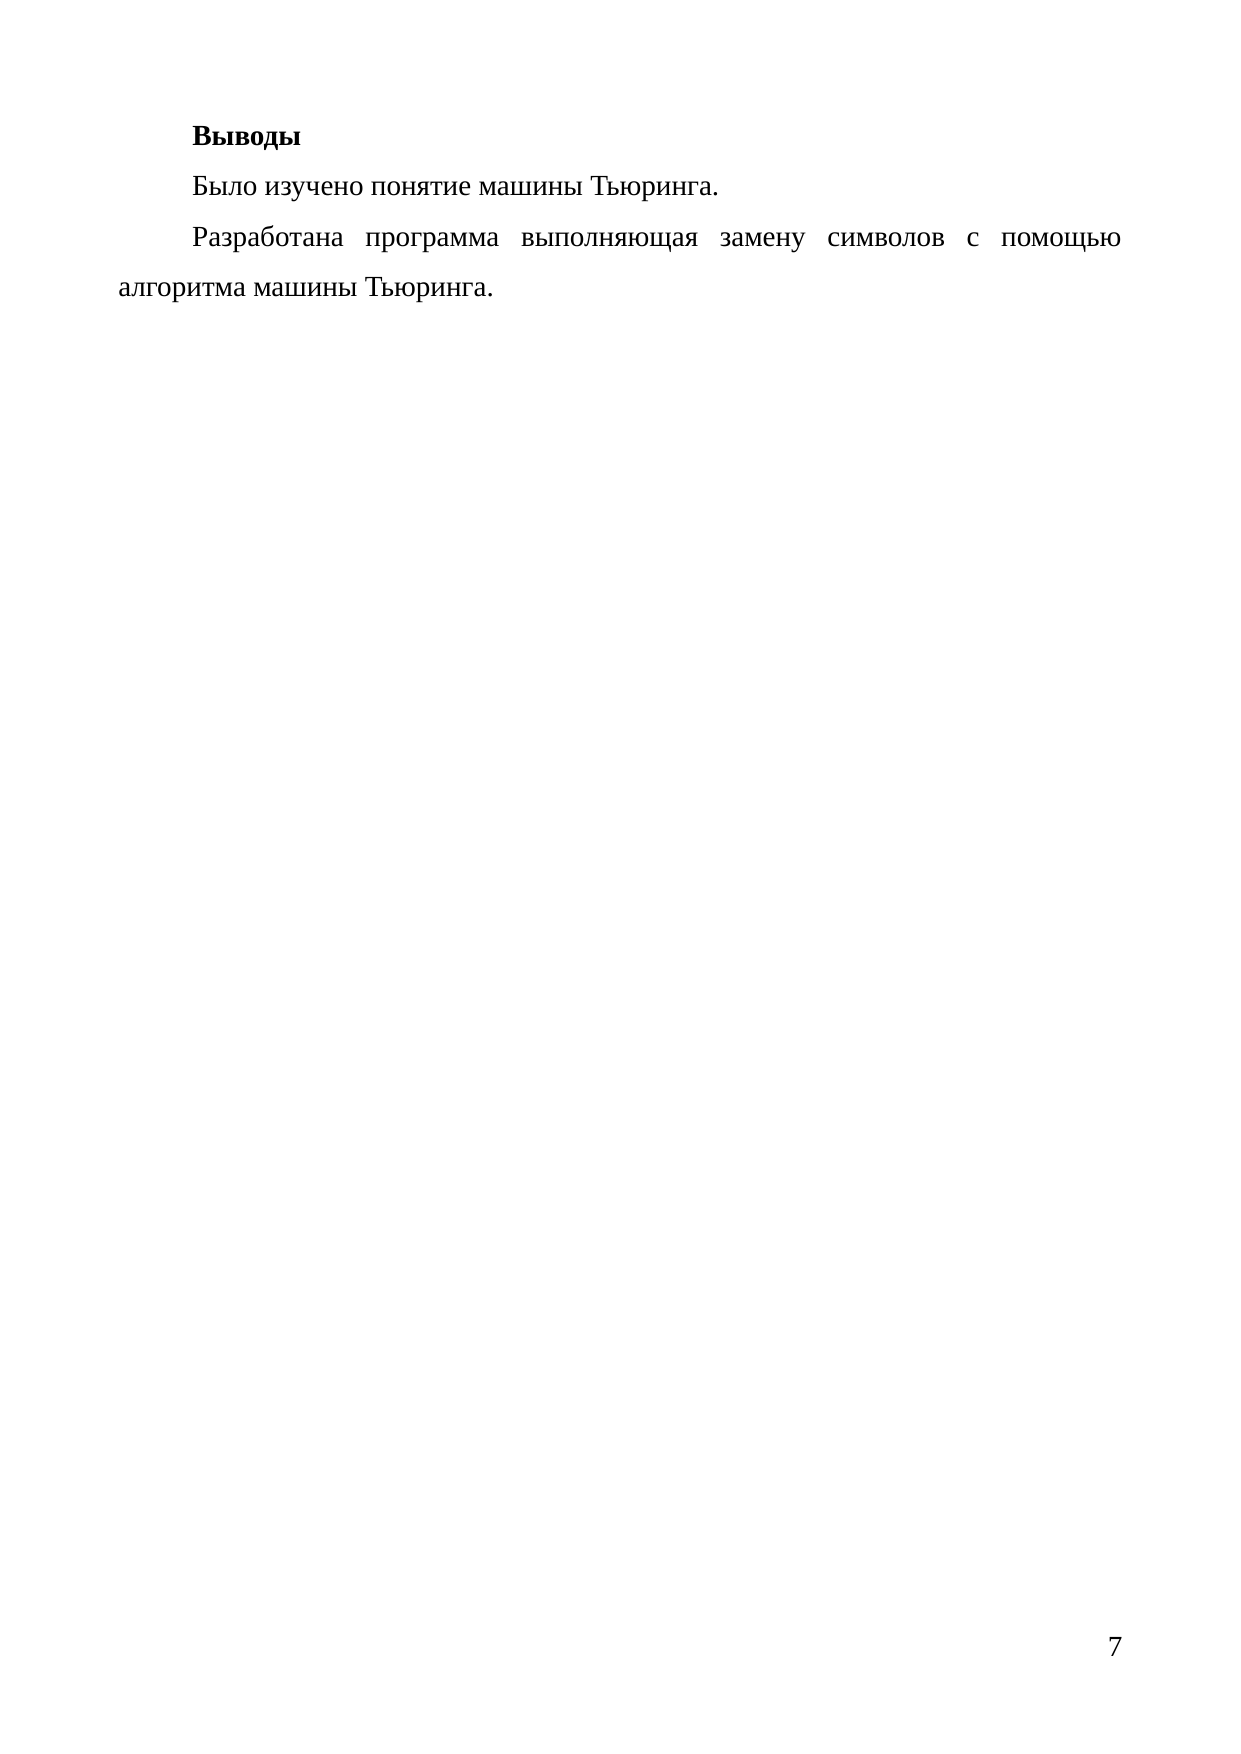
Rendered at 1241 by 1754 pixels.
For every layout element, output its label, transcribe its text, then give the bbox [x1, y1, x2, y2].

subtitle Выводы [118, 118, 1122, 152]
text Было изучено понятие машины Тьюринга. [118, 168, 1122, 202]
text Разработана программа выполняющая замену символов с помощью алгоритма машины Тьюринга. [118, 219, 1122, 303]
